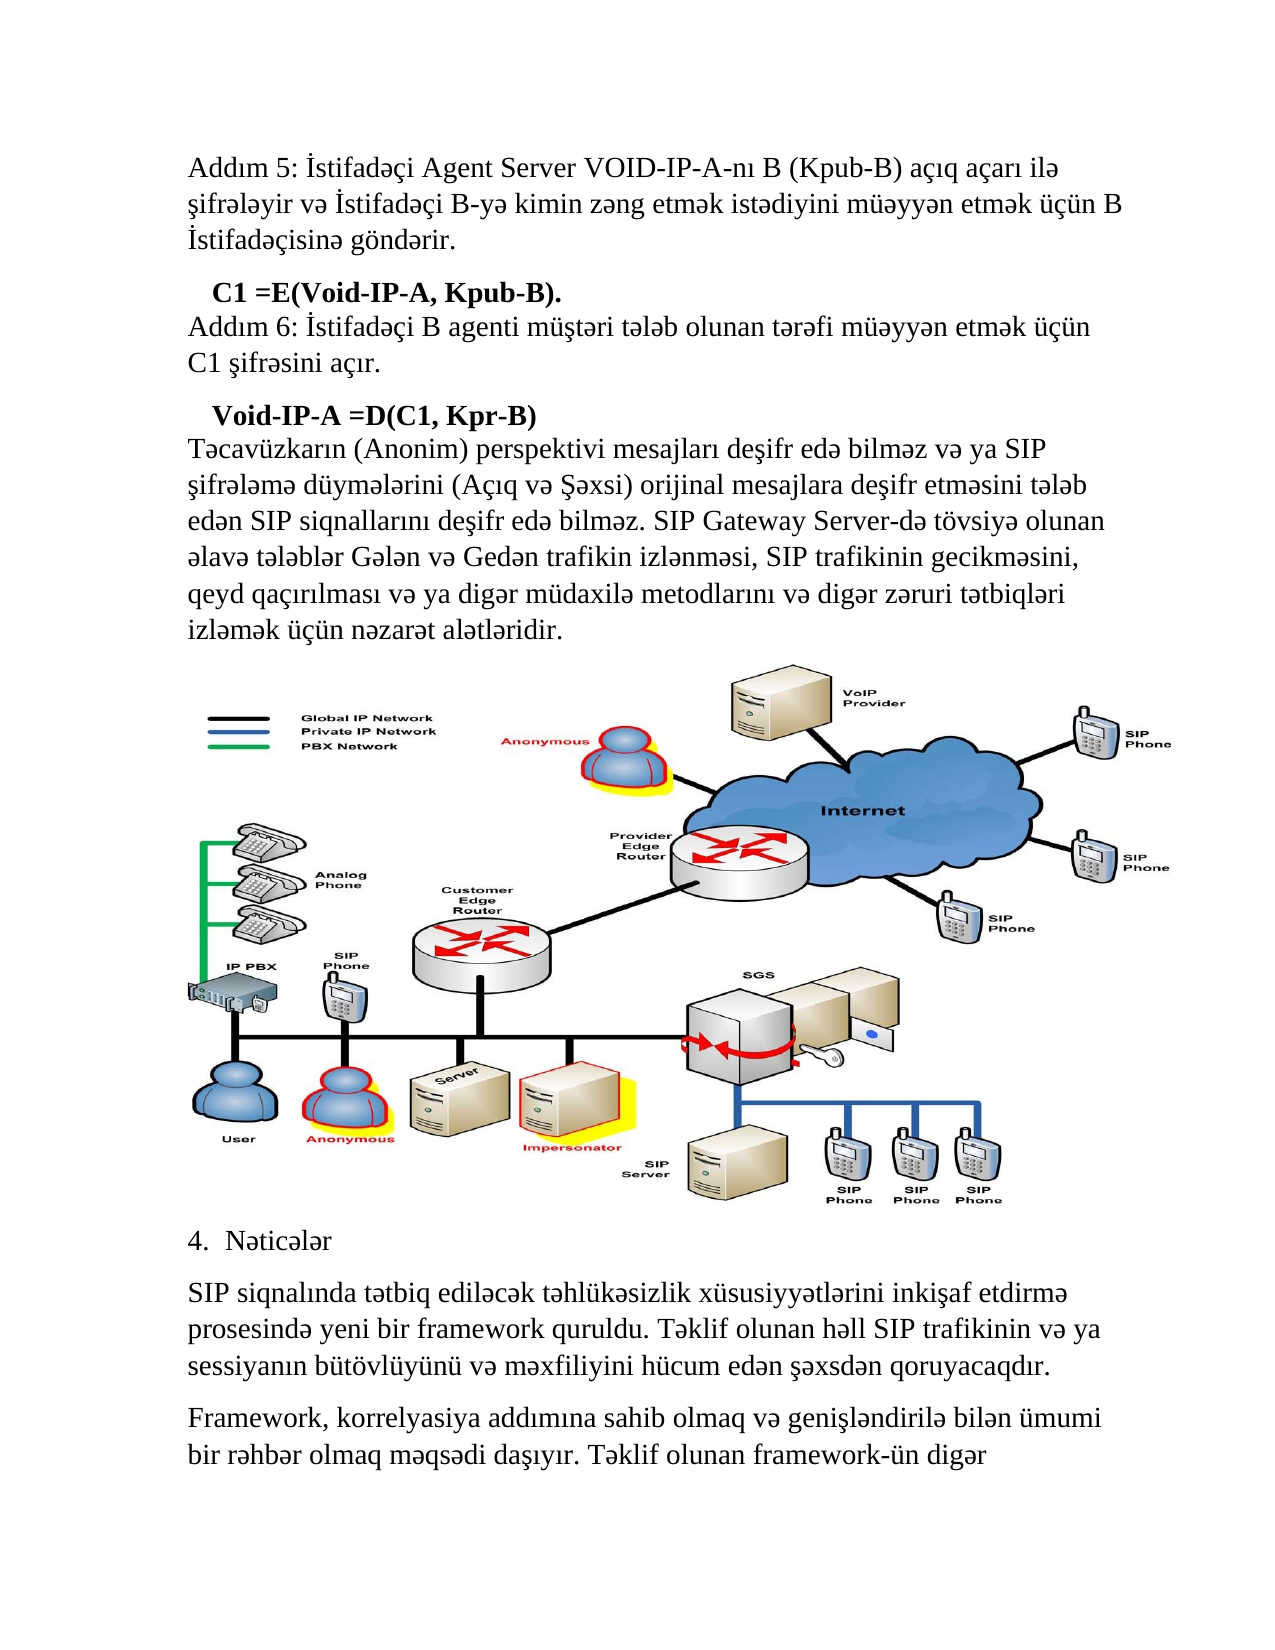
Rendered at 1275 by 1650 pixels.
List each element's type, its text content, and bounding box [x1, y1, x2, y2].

list Nəticələr [187, 1223, 1125, 1256]
text Təcavüzkarın (Anonim) perspektivi mesajları deşifr edə bilməz və ya SIP şifrələmə düymələrini (Açıq və Şəxsi) orijinal mesajlara deşifr etməsini tələb edən SIP siqnallarını deşifr edə bilməz. SIP Gateway Server-də tövsiyə olunan əlavə tələblər Gələn və Gedən trafikin izlənməsi, SIP trafikinin gecikməsini, qeyd qaçırılması və ya digər müdaxilə metodlarını və digər zəruri tətbiqləri izləmək üçün nəzarət alətləridir. [187, 431, 1125, 645]
picture [187, 664, 1172, 1204]
text C1 =E(Void-IP-A, Kpub-B). [212, 275, 1125, 309]
text Addım 5: İstifadəçi Agent Server VOID-IP-A-nı B (Kpub-B) açıq açarı ilə şifrələyir və İstifadəçi B-yə kimin zəng etmək istədiyini müəyyən etmək üçün B İstifadəçisinə göndərir. [187, 150, 1125, 256]
text Void-IP-A =D(C1, Kpr-B) [212, 398, 1125, 431]
text SIP siqnalında tətbiq ediləcək təhlükəsizlik xüsusiyyətlərini inkişaf etdirmə prosesində yeni bir framework quruldu. Təklif olunan həll SIP trafikinin və ya sessiyanın bütövlüyünü və məxfiliyini hücum edən şəxsdən qoruyacaqdır. [187, 1276, 1125, 1381]
text Addım 6: İstifadəçi B agenti müştəri tələb olunan tərəfi müəyyən etmək üçün C1 şifrəsini açır. [187, 309, 1125, 378]
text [187, 1401, 1125, 1470]
